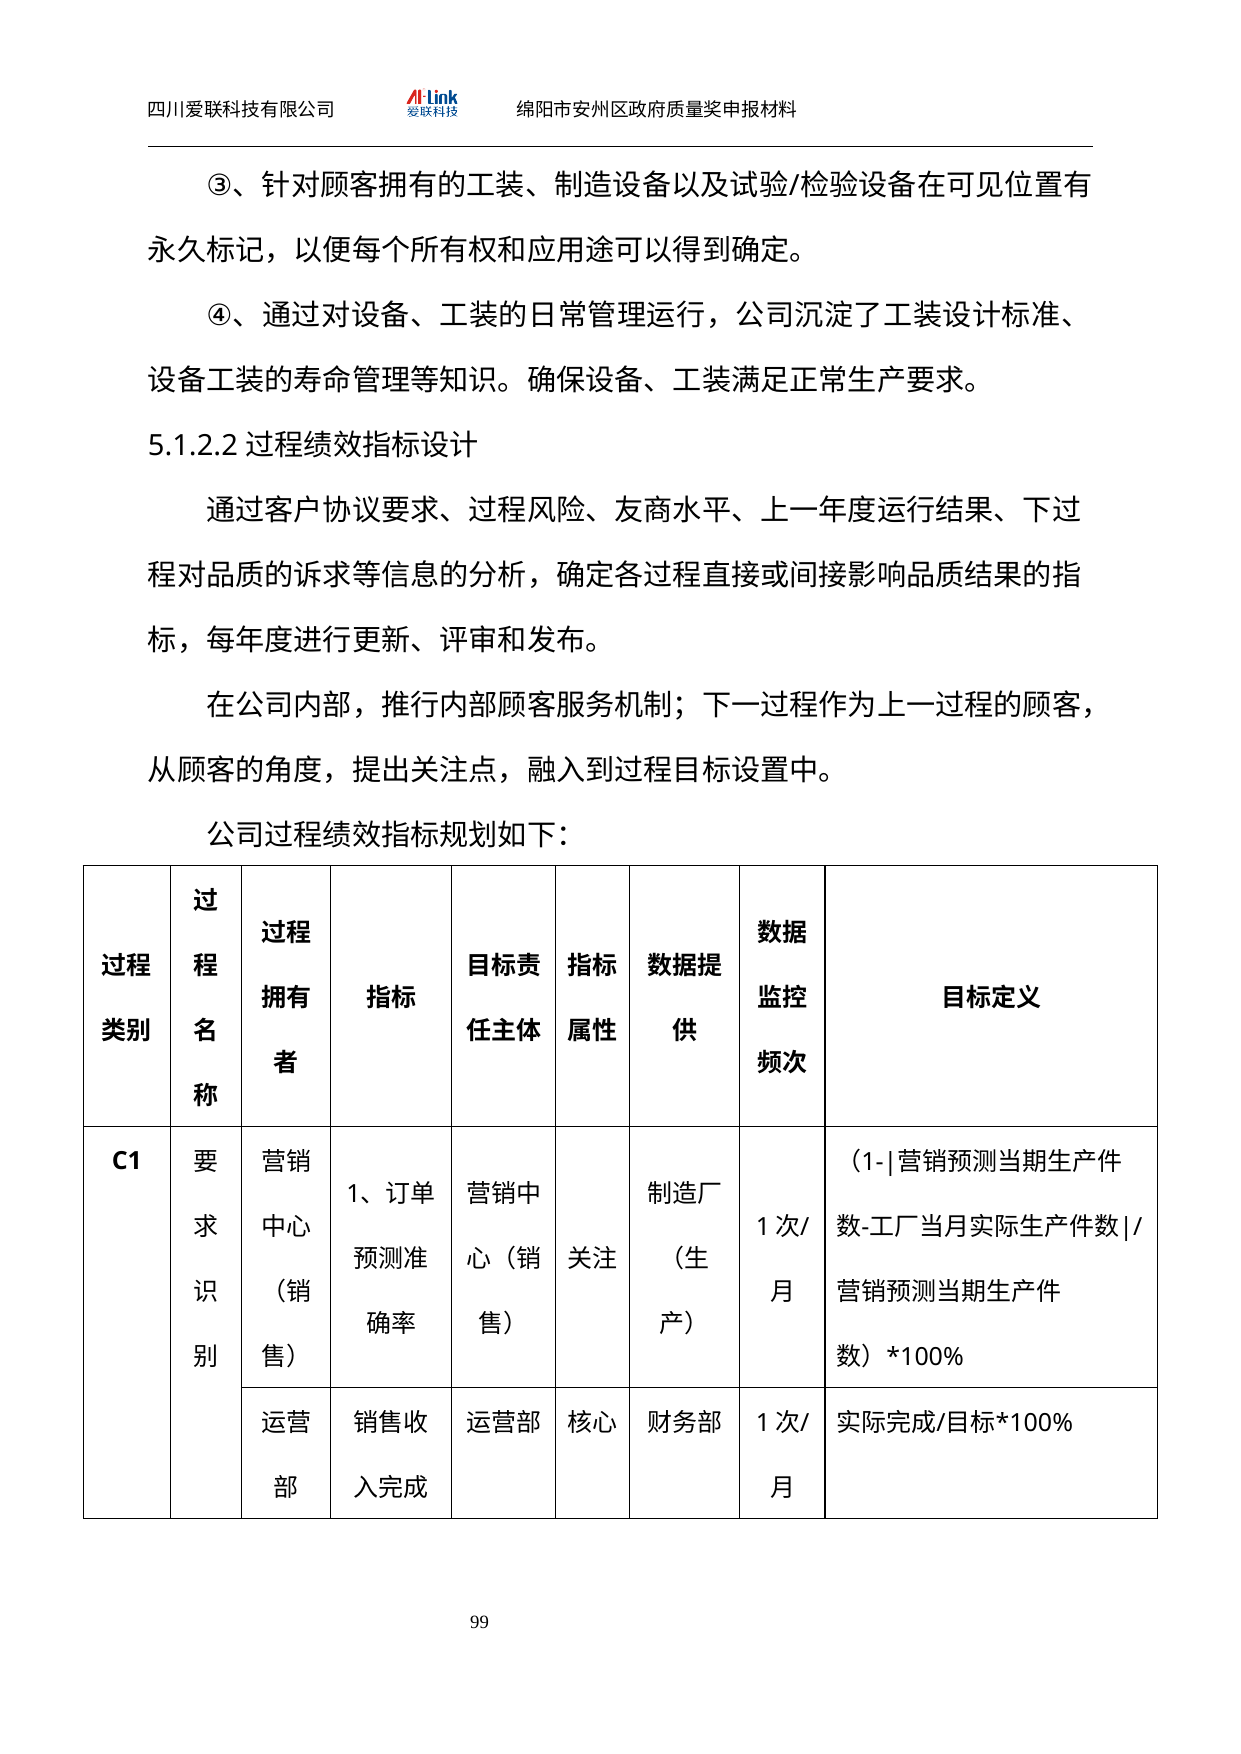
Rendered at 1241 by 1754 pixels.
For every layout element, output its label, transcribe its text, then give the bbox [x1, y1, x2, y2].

table_cell 1次/月 [740, 1127, 824, 1387]
table_cell 营销中心（销售） [452, 1127, 555, 1387]
table_header 数据监控频次 [740, 866, 824, 1126]
table_header 过程拥有者 [242, 866, 330, 1126]
table_cell 1次/月 [740, 1388, 824, 1518]
table_cell 销售收入完成率 [331, 1388, 451, 1518]
text ④、通过对设备、工装的日常管理运行，公司沉淀了工装设计标准、设备工装的寿命管理等知识。确保设备、工装满足正常生产要求。 [148, 280, 1093, 410]
table_header 指标属性 [556, 866, 629, 1126]
table_header 目标责任主体 [452, 866, 555, 1126]
picture [406, 88, 458, 117]
table_cell 财务部 [630, 1388, 739, 1518]
table_header 数据提供 [630, 866, 739, 1126]
text ③、针对顾客拥有的工装、制造设备以及试验/检验设备在可见位置有永久标记，以便每个所有权和应用途可以得到确定。 [148, 150, 1093, 280]
table_cell （1-|营销预测当期生产件数-工厂当月实际生产件数|/营销预测当期生产件数）*100% [826, 1127, 1157, 1387]
table_header 目标定义 [826, 866, 1157, 1126]
text 通过客户协议要求、过程风险、友商水平、上一年度运行结果、下过程对品质的诉求等信息的分析，确定各过程直接或间接影响品质结果的指标，每年度进行更新、评审和发布。 [148, 475, 1093, 670]
table_cell 关注 [556, 1127, 629, 1387]
table_cell 营销中心（销售） [242, 1127, 330, 1387]
table_header 过程名称 [171, 866, 241, 1126]
text 公司过程绩效指标规划如下： [148, 800, 1093, 865]
table_cell 1、订单预测准确率 [331, 1127, 451, 1387]
table_header 指标 [331, 866, 451, 1126]
table_cell 要求识别 [171, 1127, 241, 1518]
table_cell 运营部 [242, 1388, 330, 1518]
table_cell C1 [84, 1127, 170, 1518]
table_cell 核心 [556, 1388, 629, 1518]
text 在公司内部，推行内部顾客服务机制；下一过程作为上一过程的顾客，从顾客的角度，提出关注点，融入到过程目标设置中。 [148, 670, 1093, 800]
table_header 过程类别 [84, 866, 170, 1126]
table_cell 实际完成/目标*100% [826, 1388, 1157, 1518]
table_cell 运营部 [452, 1388, 555, 1518]
text 5.1.2.2 过程绩效指标设计 [148, 410, 1093, 475]
table_cell 制造厂（生产） [630, 1127, 739, 1387]
